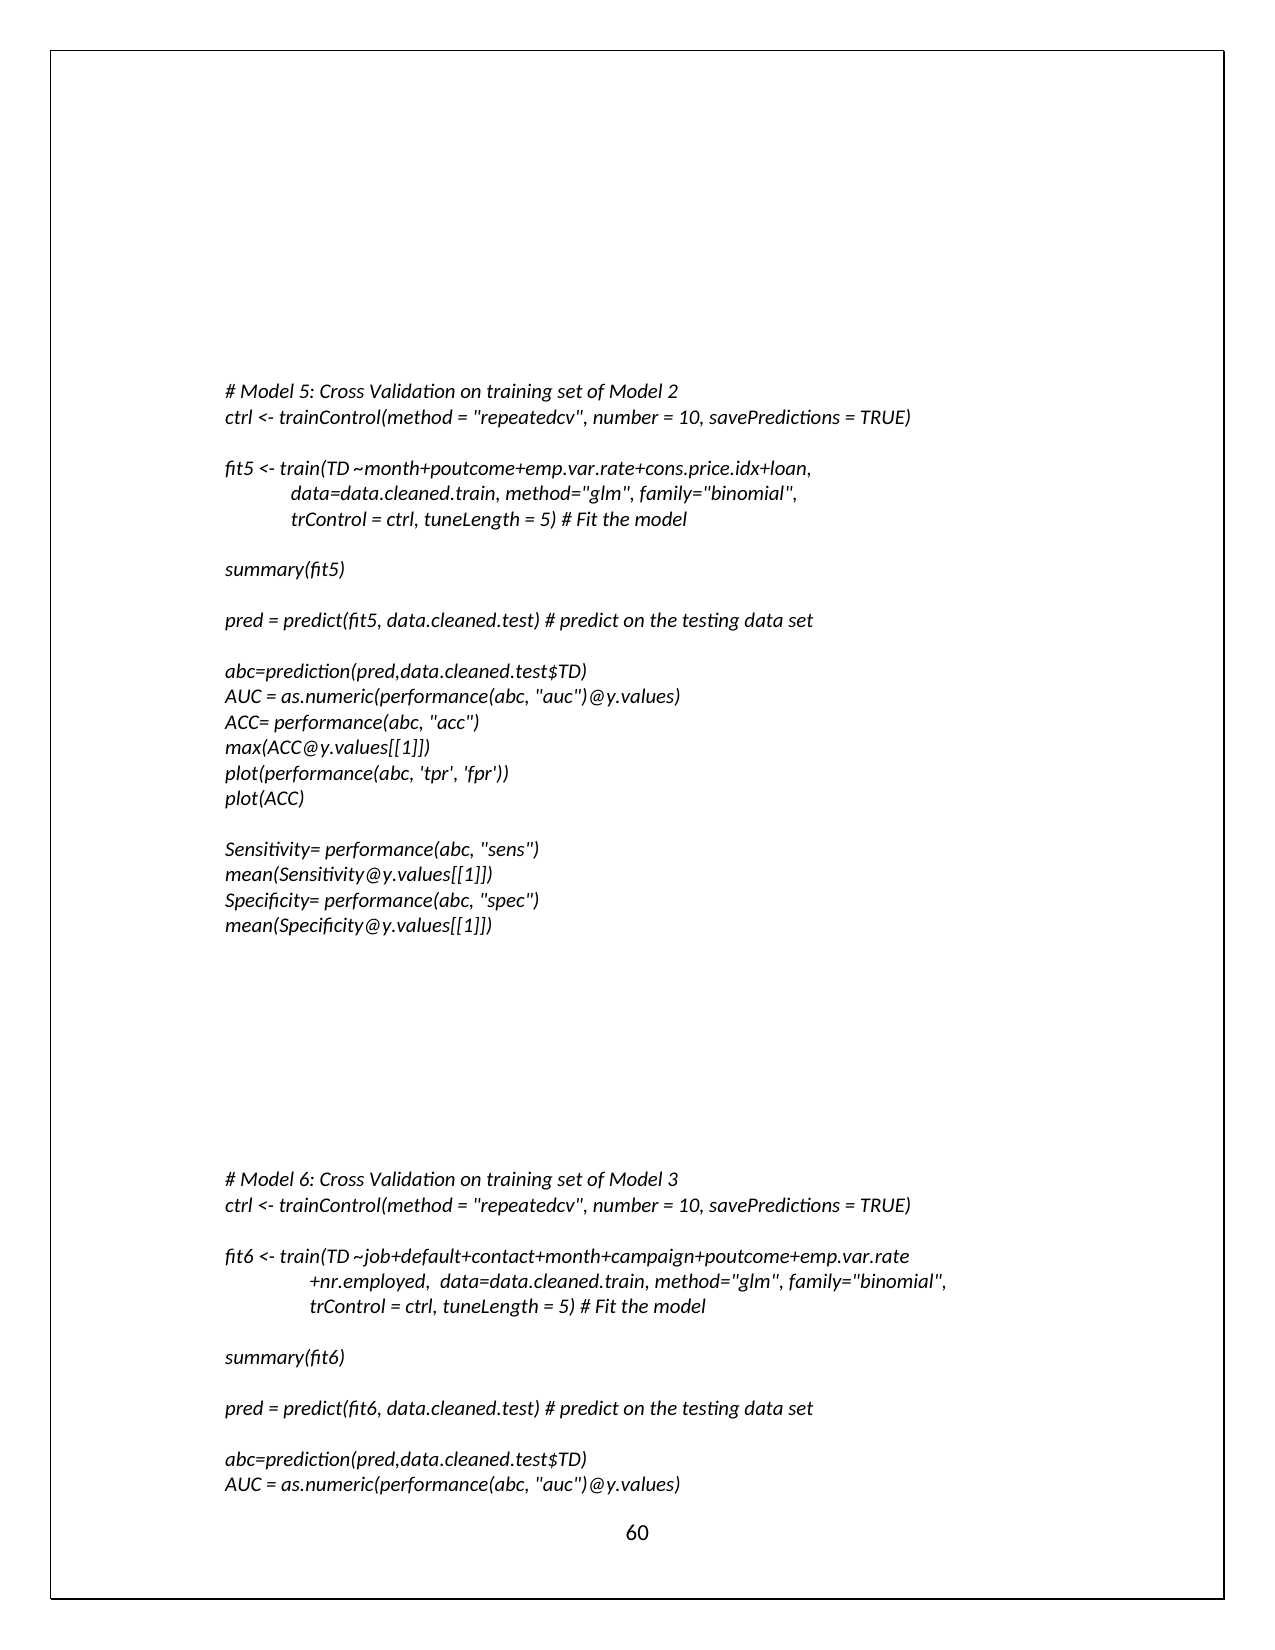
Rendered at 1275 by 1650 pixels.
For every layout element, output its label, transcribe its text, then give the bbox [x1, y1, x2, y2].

list mean(Sensitivity@y.values[[1]]) [225, 862, 1124, 887]
list ctrl <- trainControl(method = "repeatedcv", number = 10, savePredictions = TRUE) [225, 404, 1124, 429]
list summary(fit5) [225, 557, 1124, 582]
list abc=prediction(pred,data.cleaned.test$TD) [225, 1446, 1124, 1472]
list summary(fit6) [225, 1344, 1124, 1370]
list max(ACC@y.values[[1]]) [225, 734, 1124, 760]
list Specificity= performance(abc, "spec") [225, 887, 1124, 912]
list +nr.employed, data=data.cleaned.train, method="glm", family="binomial", [225, 1268, 1124, 1294]
list abc=prediction(pred,data.cleaned.test$TD) [225, 658, 1124, 684]
list plot(ACC) [225, 785, 1124, 811]
list fit6 <- train(TD ~job+default+contact+month+campaign+poutcome+emp.var.rate [225, 1243, 1124, 1268]
list data=data.cleaned.train, method="glm", family="binomial", [225, 480, 1124, 506]
list AUC = as.numeric(performance(abc, "auc")@y.values) [225, 1472, 1124, 1497]
list # Model 5: Cross Validation on training set of Model 2 [225, 379, 1124, 404]
list trControl = ctrl, tuneLength = 5) # Fit the model [225, 506, 1124, 531]
list AUC = as.numeric(performance(abc, "auc")@y.values) [225, 684, 1124, 709]
list # Model 6: Cross Validation on training set of Model 3 [225, 1167, 1124, 1192]
list plot(performance(abc, 'tpr', 'fpr')) [225, 760, 1124, 785]
list ACC= performance(abc, "acc") [225, 709, 1124, 734]
list mean(Specificity@y.values[[1]]) [225, 912, 1124, 938]
list ctrl <- trainControl(method = "repeatedcv", number = 10, savePredictions = TRUE) [225, 1192, 1124, 1217]
list Sensitivity= performance(abc, "sens") [225, 836, 1124, 862]
list trControl = ctrl, tuneLength = 5) # Fit the model [225, 1294, 1124, 1319]
list pred = predict(fit6, data.cleaned.test) # predict on the testing data set [225, 1395, 1124, 1421]
list pred = predict(fit5, data.cleaned.test) # predict on the testing data set [225, 607, 1124, 633]
list fit5 <- train(TD ~month+poutcome+emp.var.rate+cons.price.idx+loan, [225, 455, 1124, 480]
